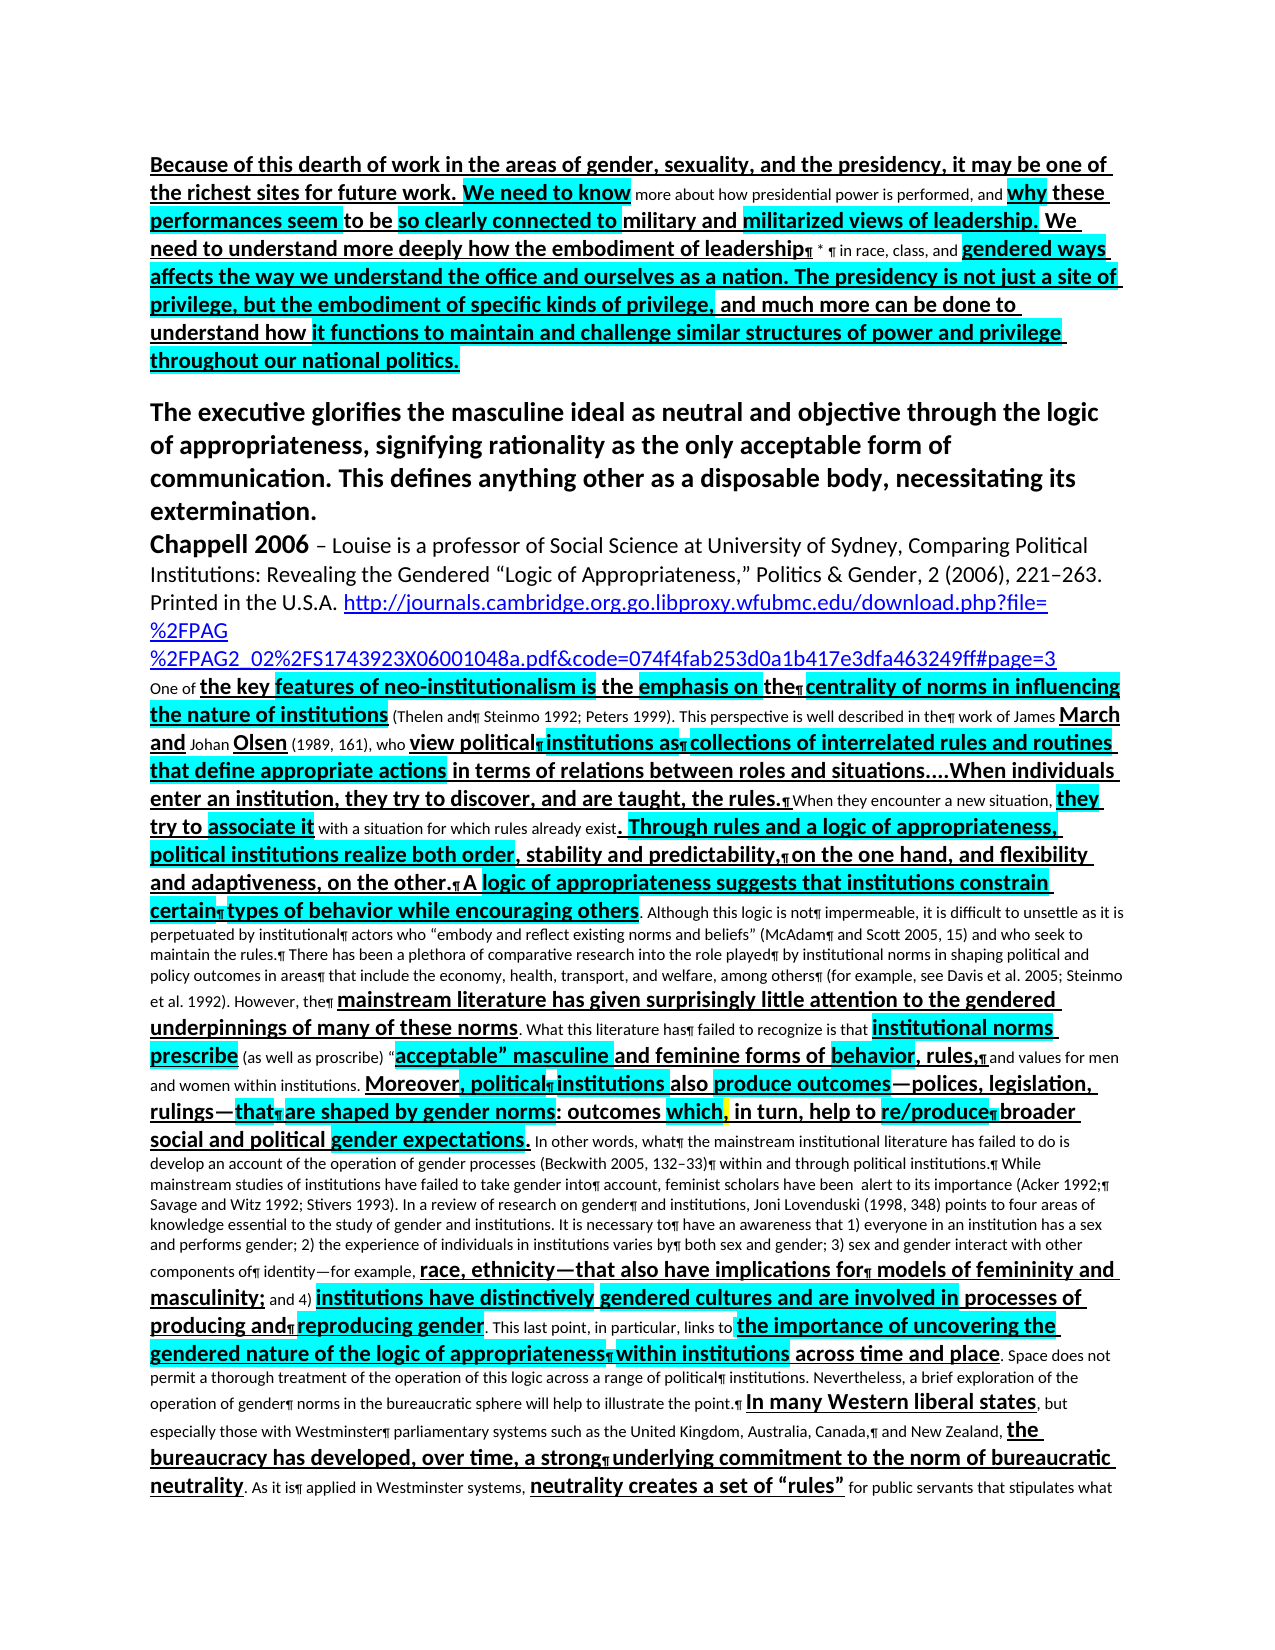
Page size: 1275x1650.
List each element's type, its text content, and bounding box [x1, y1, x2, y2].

text Chappell 2006 – Louise is a professor of Social Science at University of Sydney, Comparing Political Institutions: Revealing the Gendered “Logic of Appropriateness,” Politics & Gender, 2 (2006), 221–263. Printed in the U.S.A. http://journals.cambridge.org.go.libproxy.wfubmc.edu/download.php?file=%2FPAG%2FPAG2_02%2FS1743923X06001048a.pdf&code=074f4fab253d0a1b417e3dfa463249ff#page=3 [150, 527, 1125, 672]
subtitle The executive glorifies the masculine ideal as neutral and objective through the logic of appropriateness, signifying rationality as the only acceptable form of communication. This defines anything other as a disposable body, necessitating its extermination. [150, 395, 1125, 527]
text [150, 150, 1125, 374]
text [150, 672, 1125, 1499]
